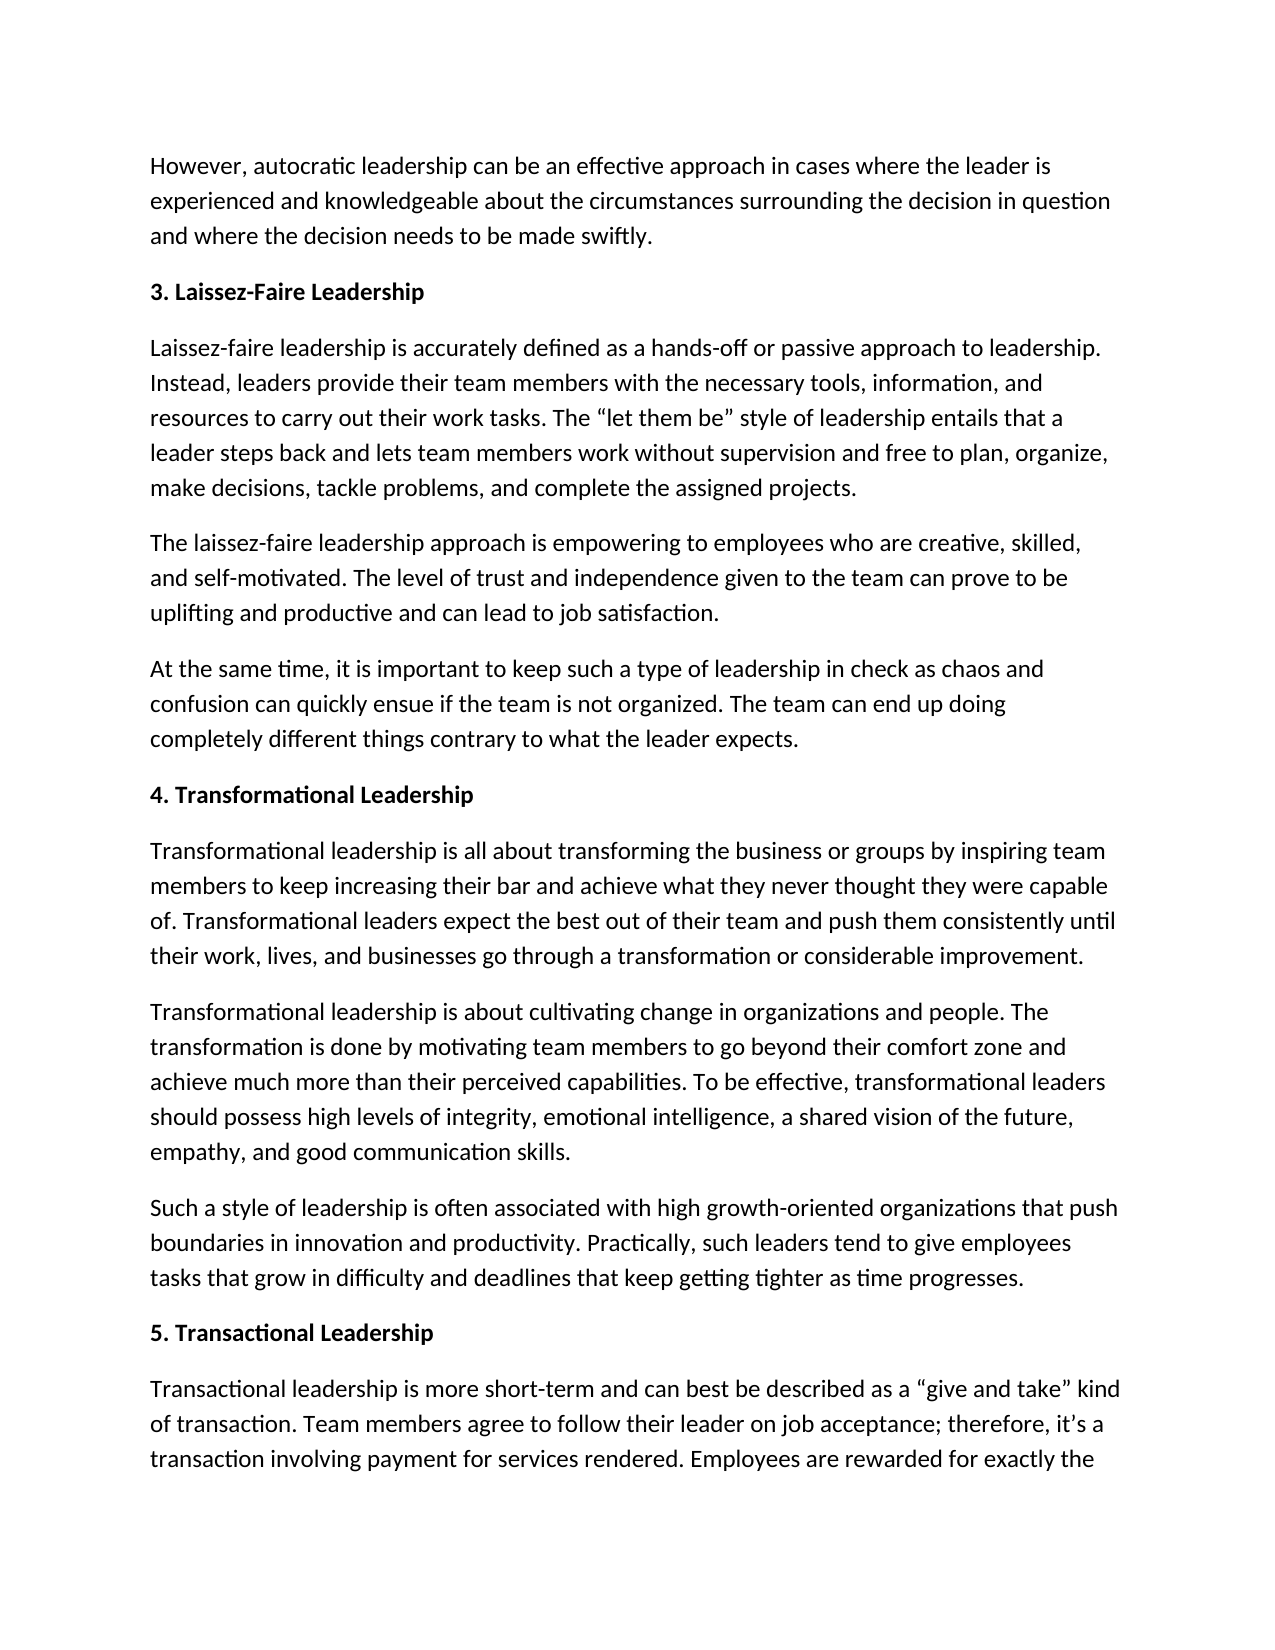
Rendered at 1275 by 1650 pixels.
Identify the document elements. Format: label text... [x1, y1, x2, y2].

text 5. Transactional Leadership [150, 1317, 1125, 1348]
text 3. Laissez-Faire Leadership [150, 276, 1125, 306]
text Transformational leadership is about cultivating change in organizations and people. The transformation is done by motivating team members to go beyond their comfort zone and achieve much more than their perceived capabilities. To be effective, transformational leaders should possess high levels of integrity, emotional intelligence, a shared vision of the future, empathy, and good communication skills. [150, 996, 1125, 1166]
text Laissez-faire leadership is accurately defined as a hands-off or passive approach to leadership. Instead, leaders provide their team members with the necessary tools, information, and resources to carry out their work tasks. The “let them be” style of leadership entails that a leader steps back and lets team members work without supervision and free to plan, organize, make decisions, tackle problems, and complete the assigned projects. [150, 332, 1125, 502]
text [150, 1373, 1125, 1474]
text Such a style of leadership is often associated with high growth-oriented organizations that push boundaries in innovation and productivity. Practically, such leaders tend to give employees tasks that grow in difficulty and deadlines that keep getting tighter as time progresses. [150, 1192, 1125, 1292]
text The laissez-faire leadership approach is empowering to employees who are creative, skilled, and self-motivated. The level of trust and independence given to the team can prove to be uplifting and productive and can lead to job satisfaction. [150, 527, 1125, 628]
text 4. Transformational Leadership [150, 779, 1125, 810]
text Transformational leadership is all about transforming the business or groups by inspiring team members to keep increasing their bar and achieve what they never thought they were capable of. Transformational leaders expect the best out of their team and push them consistently until their work, lives, and businesses go through a transformation or considerable improvement. [150, 835, 1125, 971]
text However, autocratic leadership can be an effective approach in cases where the leader is experienced and knowledgeable about the circumstances surrounding the decision in question and where the decision needs to be made swiftly. [150, 150, 1125, 251]
text At the same time, it is important to keep such a type of leadership in check as chaos and confusion can quickly ensue if the team is not organized. The team can end up doing completely different things contrary to what the leader expects. [150, 653, 1125, 754]
